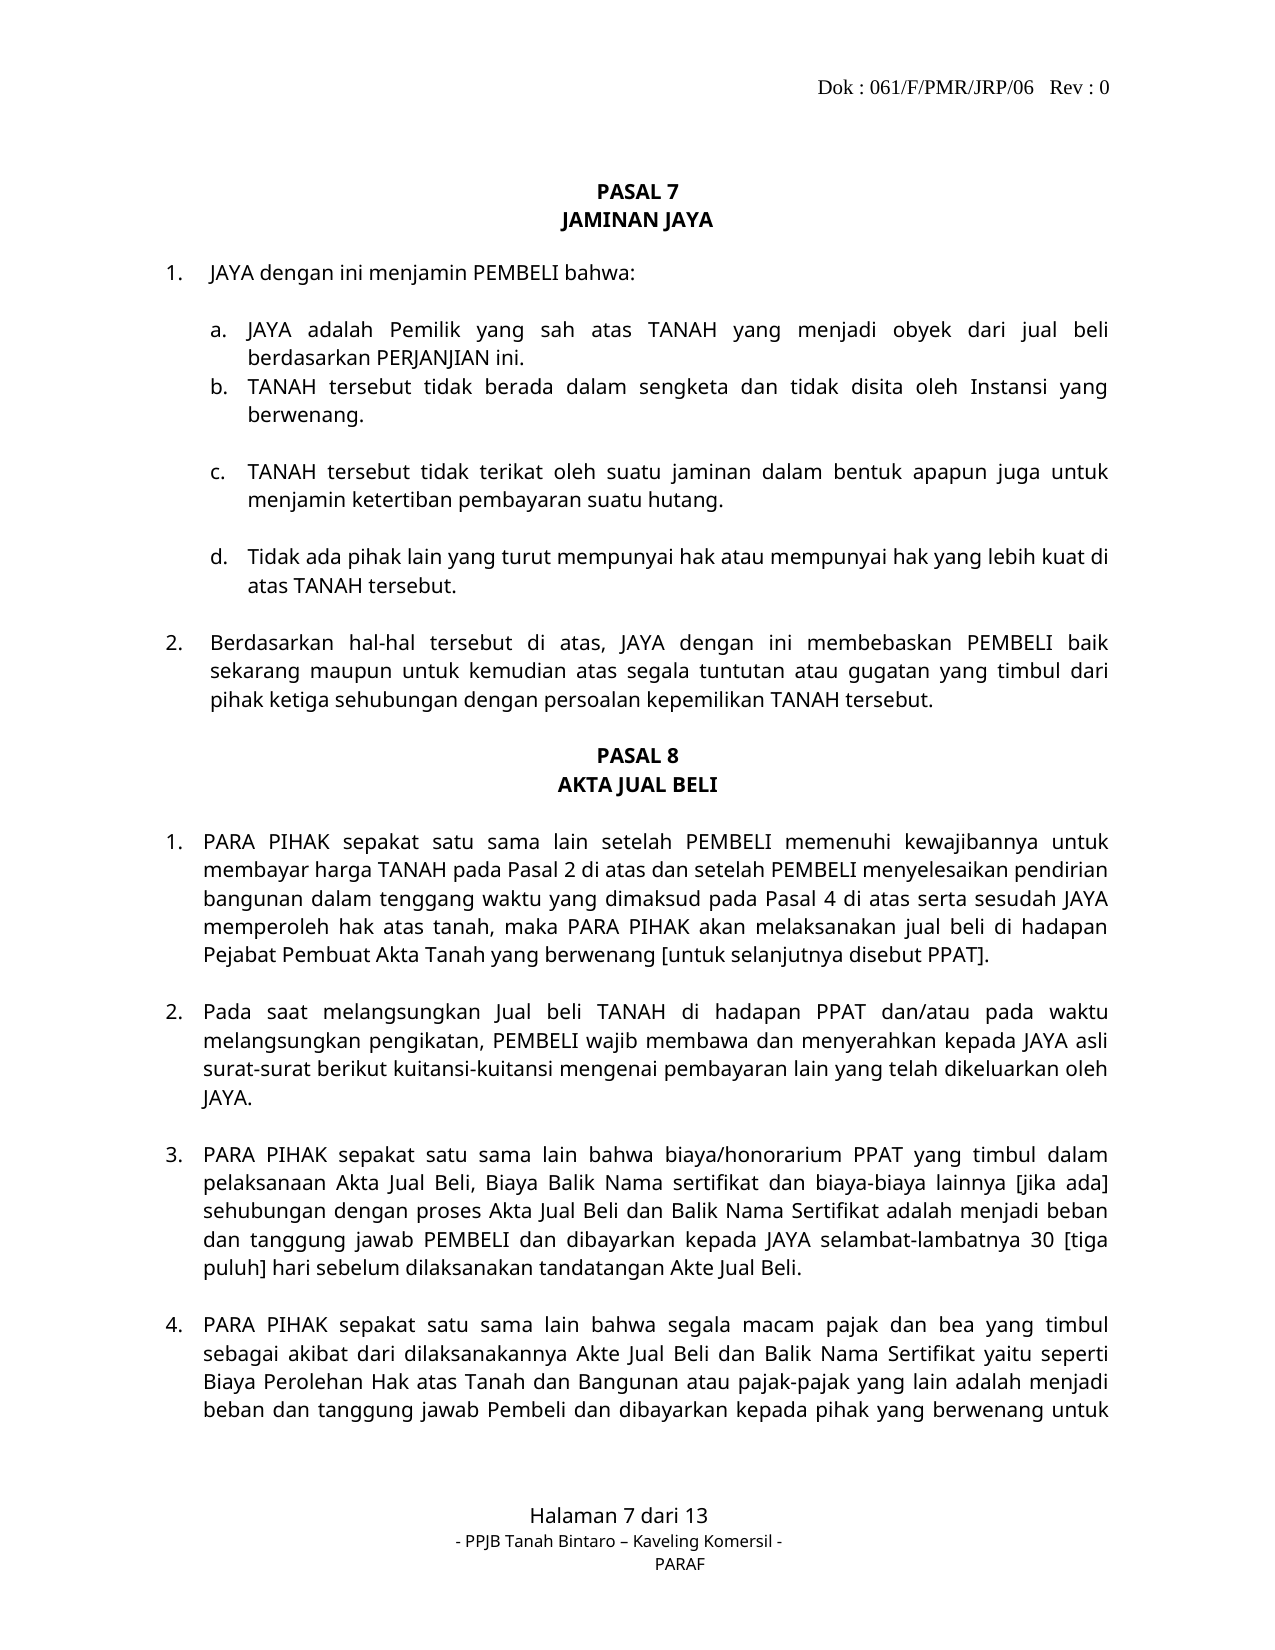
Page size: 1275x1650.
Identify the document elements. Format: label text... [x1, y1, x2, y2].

list PARA PIHAK sepakat satu sama lain setelah PEMBELI memenuhi kewajibannya untuk membayar harga TANAH pada Pasal 2 di atas dan setelah PEMBELI menyelesaikan pendirian bangunan dalam tenggang waktu yang dimaksud pada Pasal 4 di atas serta sesudah JAYA memperoleh hak atas tanah, maka PARA PIHAK akan melaksanakan jual beli di hadapan Pejabat Pembuat Akta Tanah yang berwenang [untuk selanjutnya disebut PPAT]. [165, 827, 1109, 969]
list TANAH tersebut tidak terikat oleh suatu jaminan dalam bentuk apapun juga untuk menjamin ketertiban pembayaran suatu hutang. [210, 457, 1109, 514]
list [165, 1310, 1109, 1424]
subtitle AKTA JUAL BELI [165, 770, 1109, 798]
list Berdasarkan hal-hal tersebut di atas, JAYA dengan ini membebaskan PEMBELI baik sekarang maupun untuk kemudian atas segala tuntutan atau gugatan yang timbul dari pihak ketiga sehubungan dengan persoalan kepemilikan TANAH tersebut. [165, 628, 1109, 713]
list TANAH tersebut tidak berada dalam sengketa dan tidak disita oleh Instansi yang berwenang. [210, 372, 1109, 429]
list PARA PIHAK sepakat satu sama lain bahwa biaya/honorarium PPAT yang timbul dalam pelaksanaan Akta Jual Beli, Biaya Balik Nama sertifikat dan biaya-biaya lainnya [jika ada] sehubungan dengan proses Akta Jual Beli dan Balik Nama Sertifikat adalah menjadi beban dan tanggung jawab PEMBELI dan dibayarkan kepada JAYA selambat-lambatnya 30 [tiga puluh] hari sebelum dilaksanakan tandatangan Akte Jual Beli. [165, 1140, 1109, 1282]
text PASAL 7 [165, 177, 1109, 206]
list JAYA adalah Pemilik yang sah atas TANAH yang menjadi obyek dari jual beli berdasarkan PERJANJIAN ini. [210, 315, 1109, 372]
list Tidak ada pihak lain yang turut mempunyai hak atau mempunyai hak yang lebih kuat di atas TANAH tersebut. [210, 542, 1109, 599]
subtitle PASAL 8 [165, 742, 1109, 770]
list Pada saat melangsungkan Jual beli TANAH di hadapan PPAT dan/atau pada waktu melangsungkan pengikatan, PEMBELI wajib membawa dan menyerahkan kepada JAYA asli surat-surat berikut kuitansi-kuitansi mengenai pembayaran lain yang telah dikeluarkan oleh JAYA. [165, 997, 1109, 1111]
list JAYA dengan ini menjamin PEMBELI bahwa: [165, 258, 1109, 287]
subtitle JAMINAN JAYA [165, 206, 1109, 234]
